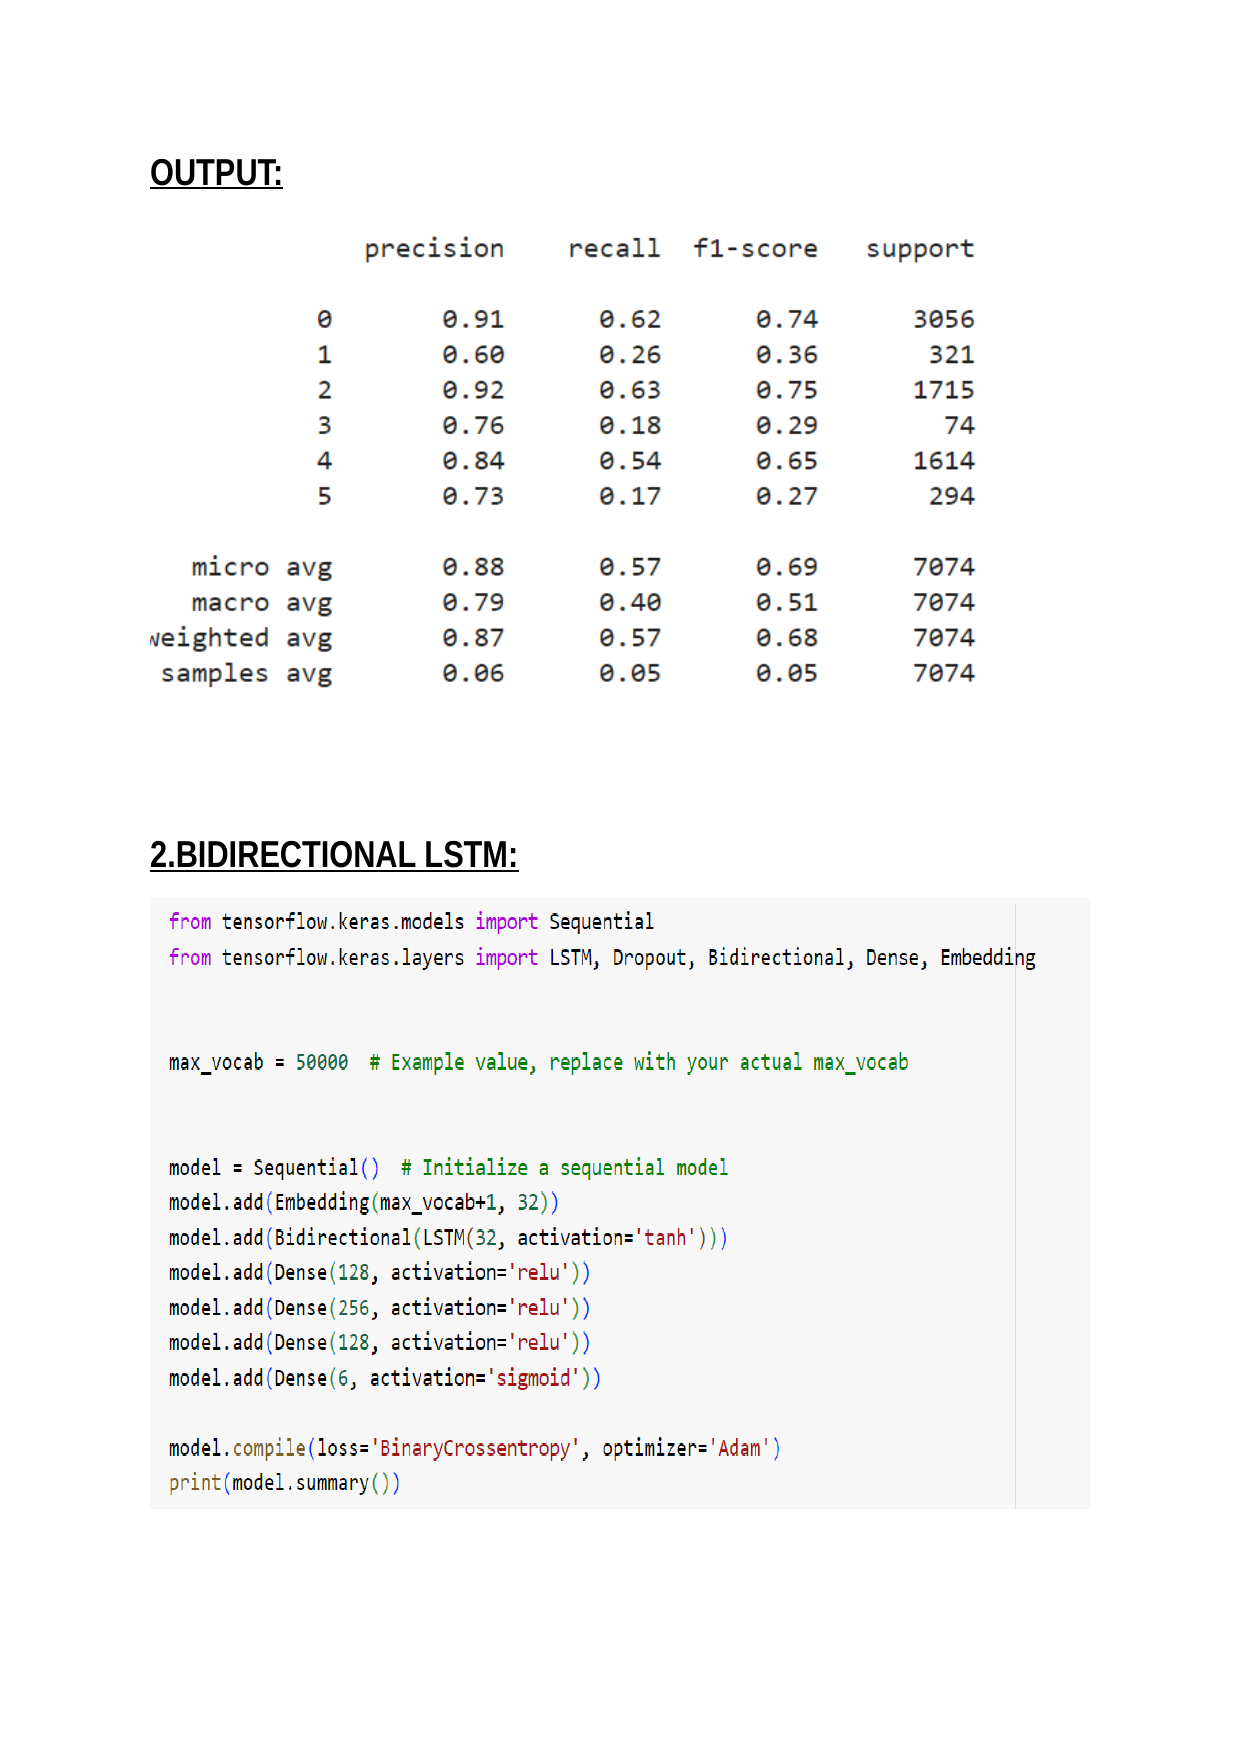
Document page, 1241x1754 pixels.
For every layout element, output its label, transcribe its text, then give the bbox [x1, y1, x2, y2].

text OUTPUT: [150, 150, 1090, 193]
picture [150, 898, 1091, 1509]
text 2.BIDIRECTIONAL LSTM: [150, 832, 1090, 875]
picture [150, 216, 1241, 754]
